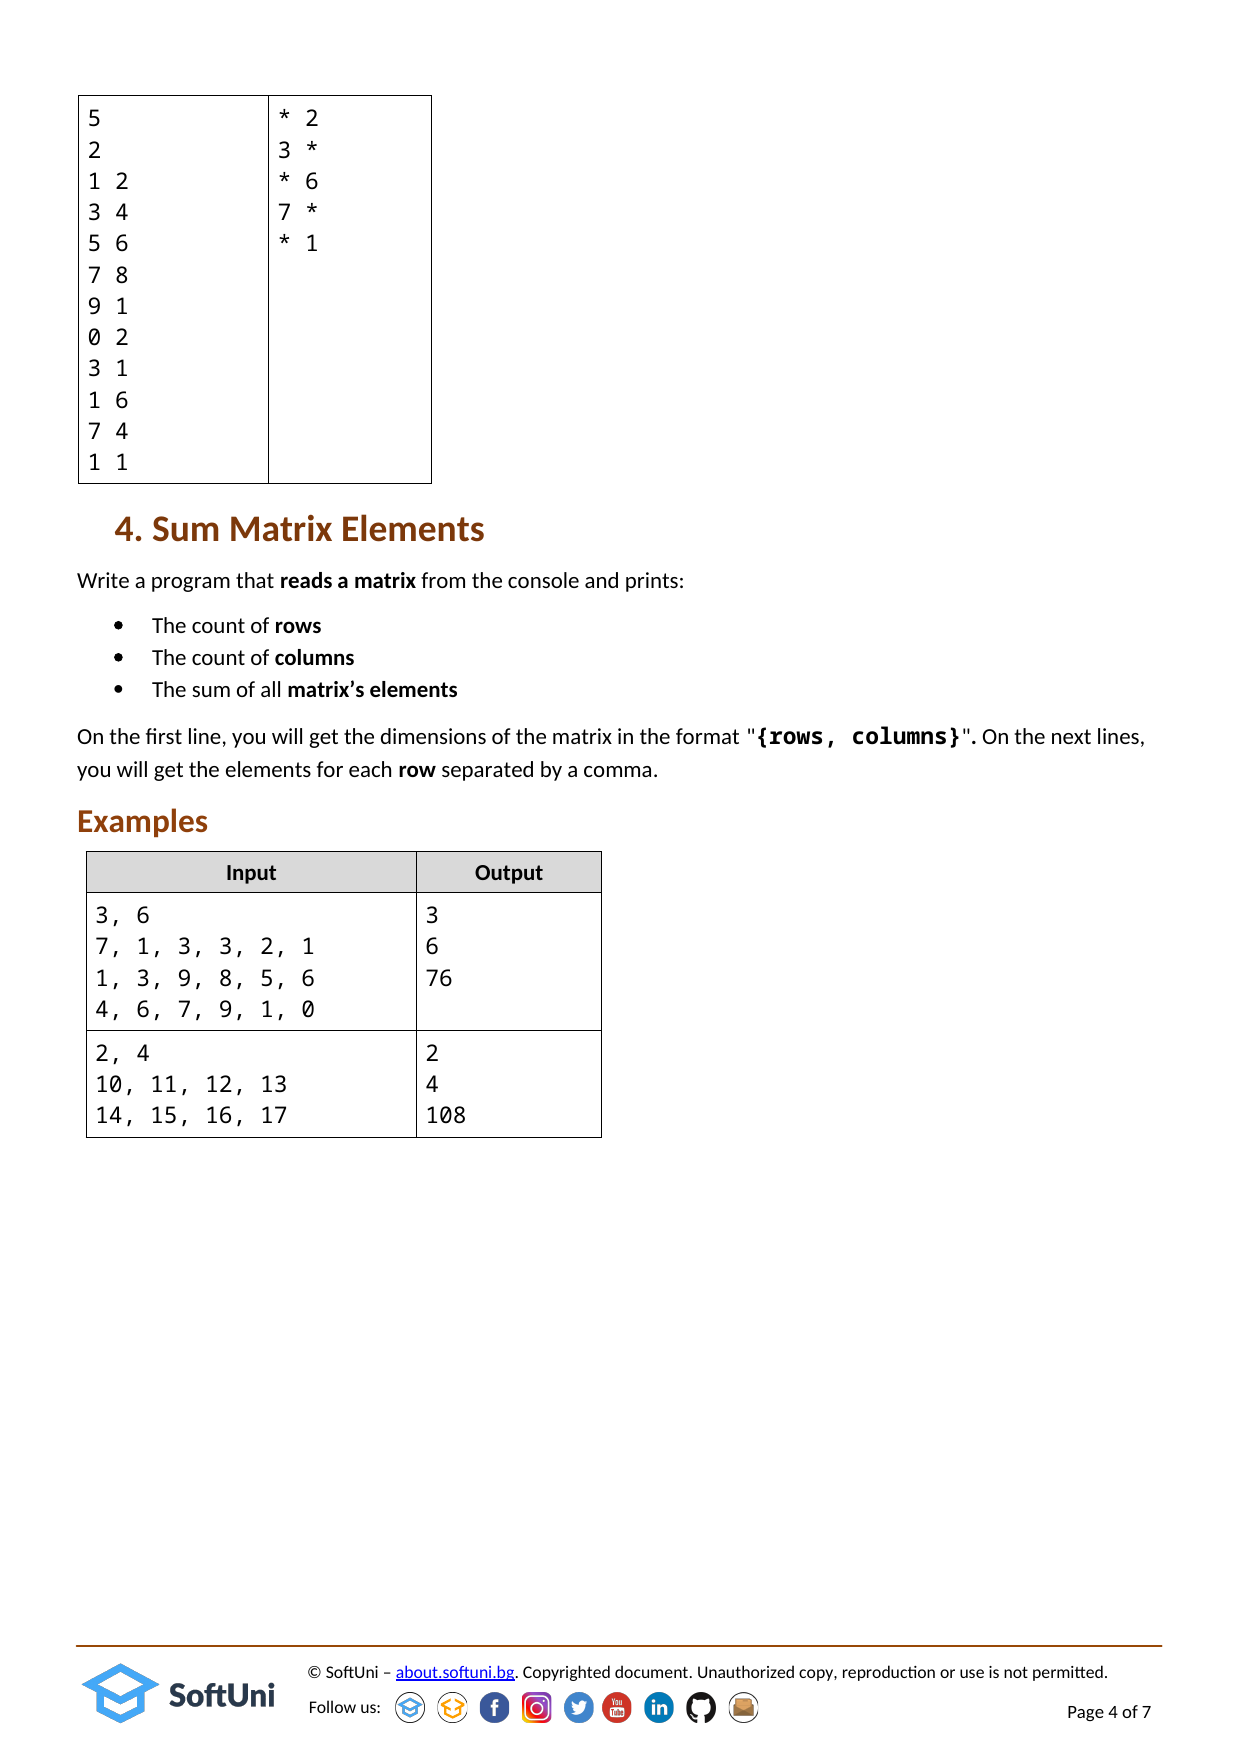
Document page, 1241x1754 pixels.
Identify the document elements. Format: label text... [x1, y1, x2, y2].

table_header Output [417, 852, 601, 892]
subtitle Examples [77, 800, 1163, 841]
table_cell 5 2 1 2 3 4 5 6 7 8 9 1 0 2 3 1 1 6 7 4 1 1 [79, 96, 268, 483]
picture [522, 1692, 552, 1723]
picture [658, 1705, 667, 1714]
list The count of columns [114, 643, 1163, 671]
table_cell 3, 6 7, 1, 3, 3, 2, 1 1, 3, 9, 8, 5, 6 4, 6, 7, 9, 1, 0 [87, 893, 416, 1030]
list The sum of all matrix’s elements [114, 675, 1163, 703]
picture [564, 1692, 594, 1723]
table_cell 2 4 108 [417, 1031, 601, 1137]
picture [644, 1714, 653, 1723]
picture [665, 1714, 674, 1723]
text Write a program that reads a matrix from the console and prints: [77, 566, 1163, 594]
picture [686, 1692, 716, 1723]
picture [644, 1692, 653, 1701]
subtitle Sum Matrix Elements [114, 505, 1163, 551]
picture [395, 1692, 425, 1723]
table_header Input [87, 852, 416, 892]
picture [479, 1692, 510, 1723]
picture [728, 1692, 759, 1723]
picture [437, 1692, 468, 1723]
table_cell * 2 3 * * 6 7 * * 1 [269, 96, 431, 483]
table_cell 2, 4 10, 11, 12, 13 14, 15, 16, 17 [87, 1031, 416, 1137]
text On the first line, you will get the dimensions of the matrix in the format "{rows, columns}". On the next lines, you will get the elements for each row separated by a comma. [77, 720, 1163, 783]
picture [75, 1658, 281, 1729]
list The count of rows [114, 611, 1163, 639]
picture [602, 1692, 632, 1723]
table_cell 3 6 76 [417, 893, 601, 1030]
picture [665, 1692, 674, 1701]
